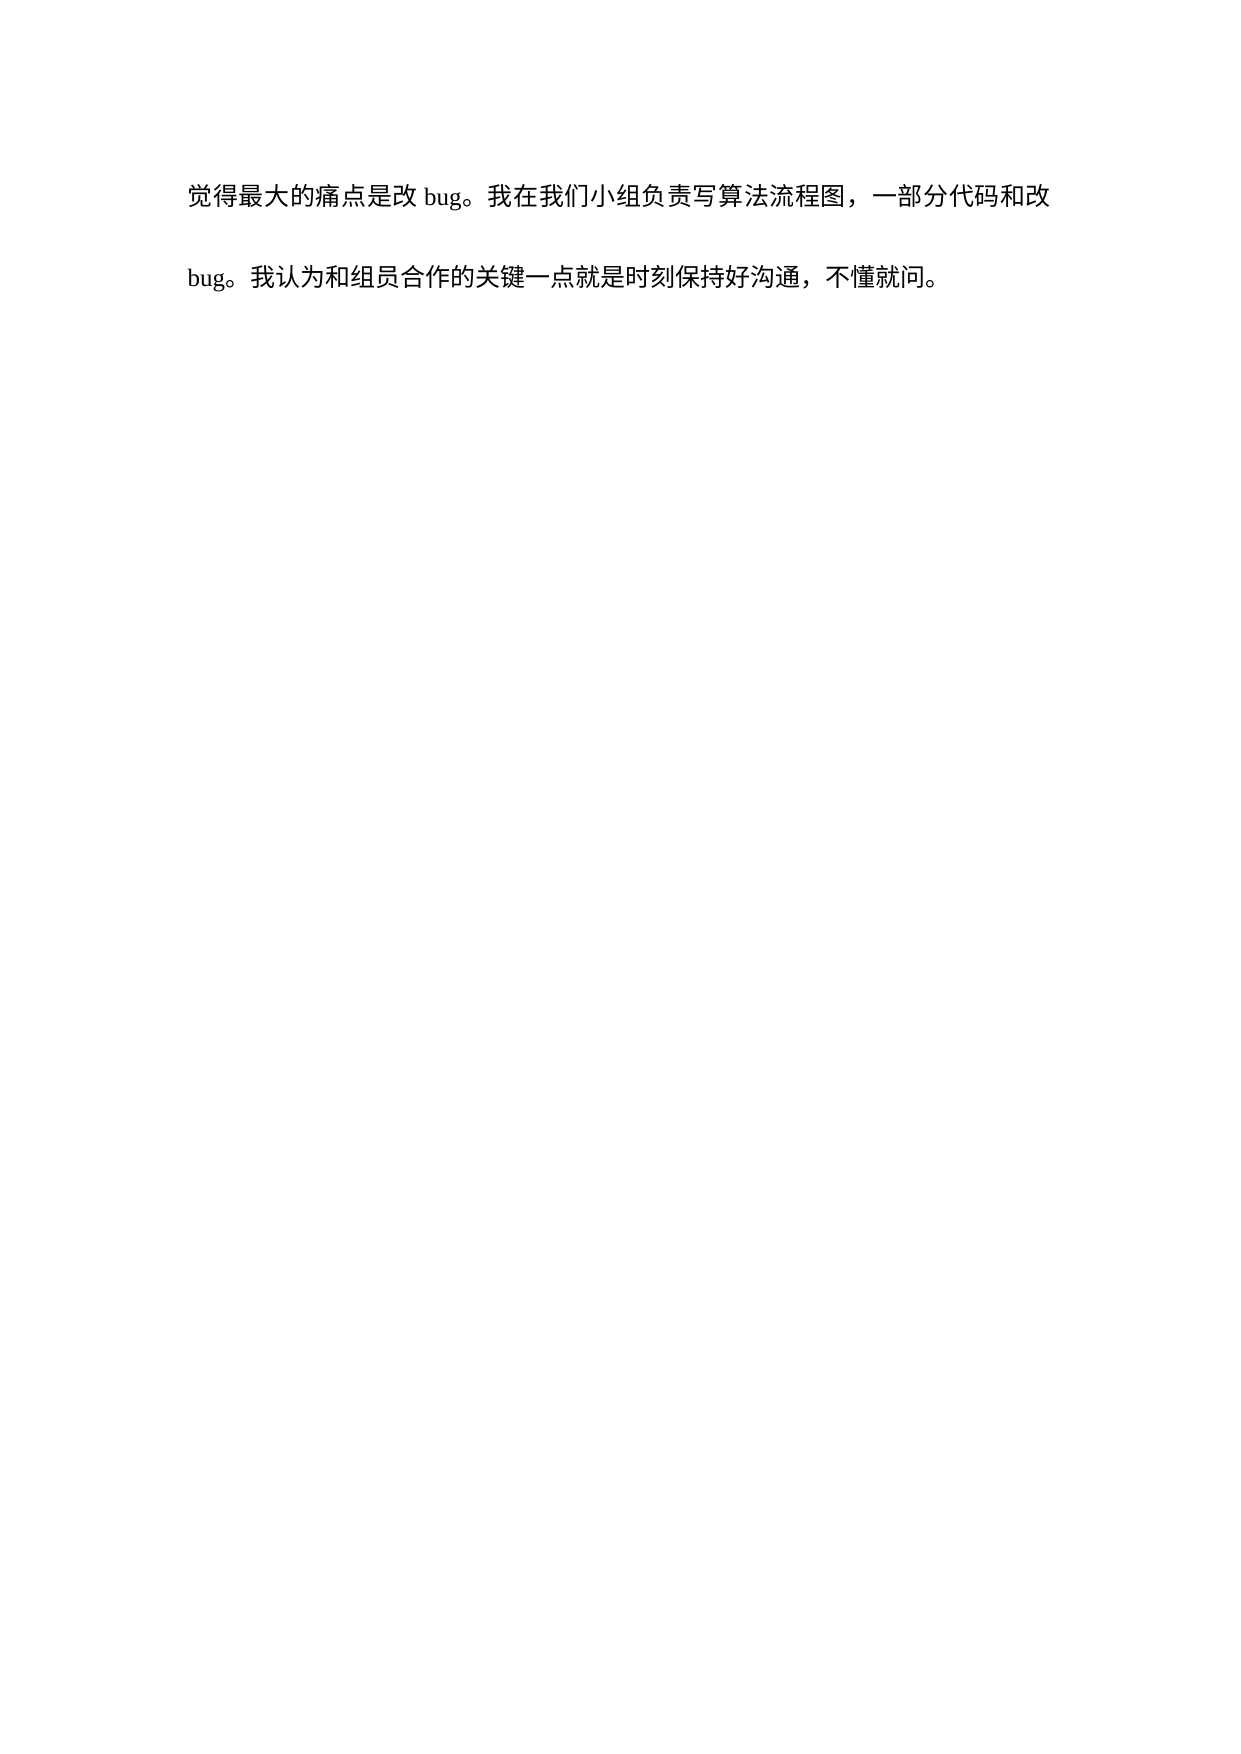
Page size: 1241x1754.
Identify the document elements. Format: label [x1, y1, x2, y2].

text [187, 162, 1053, 308]
